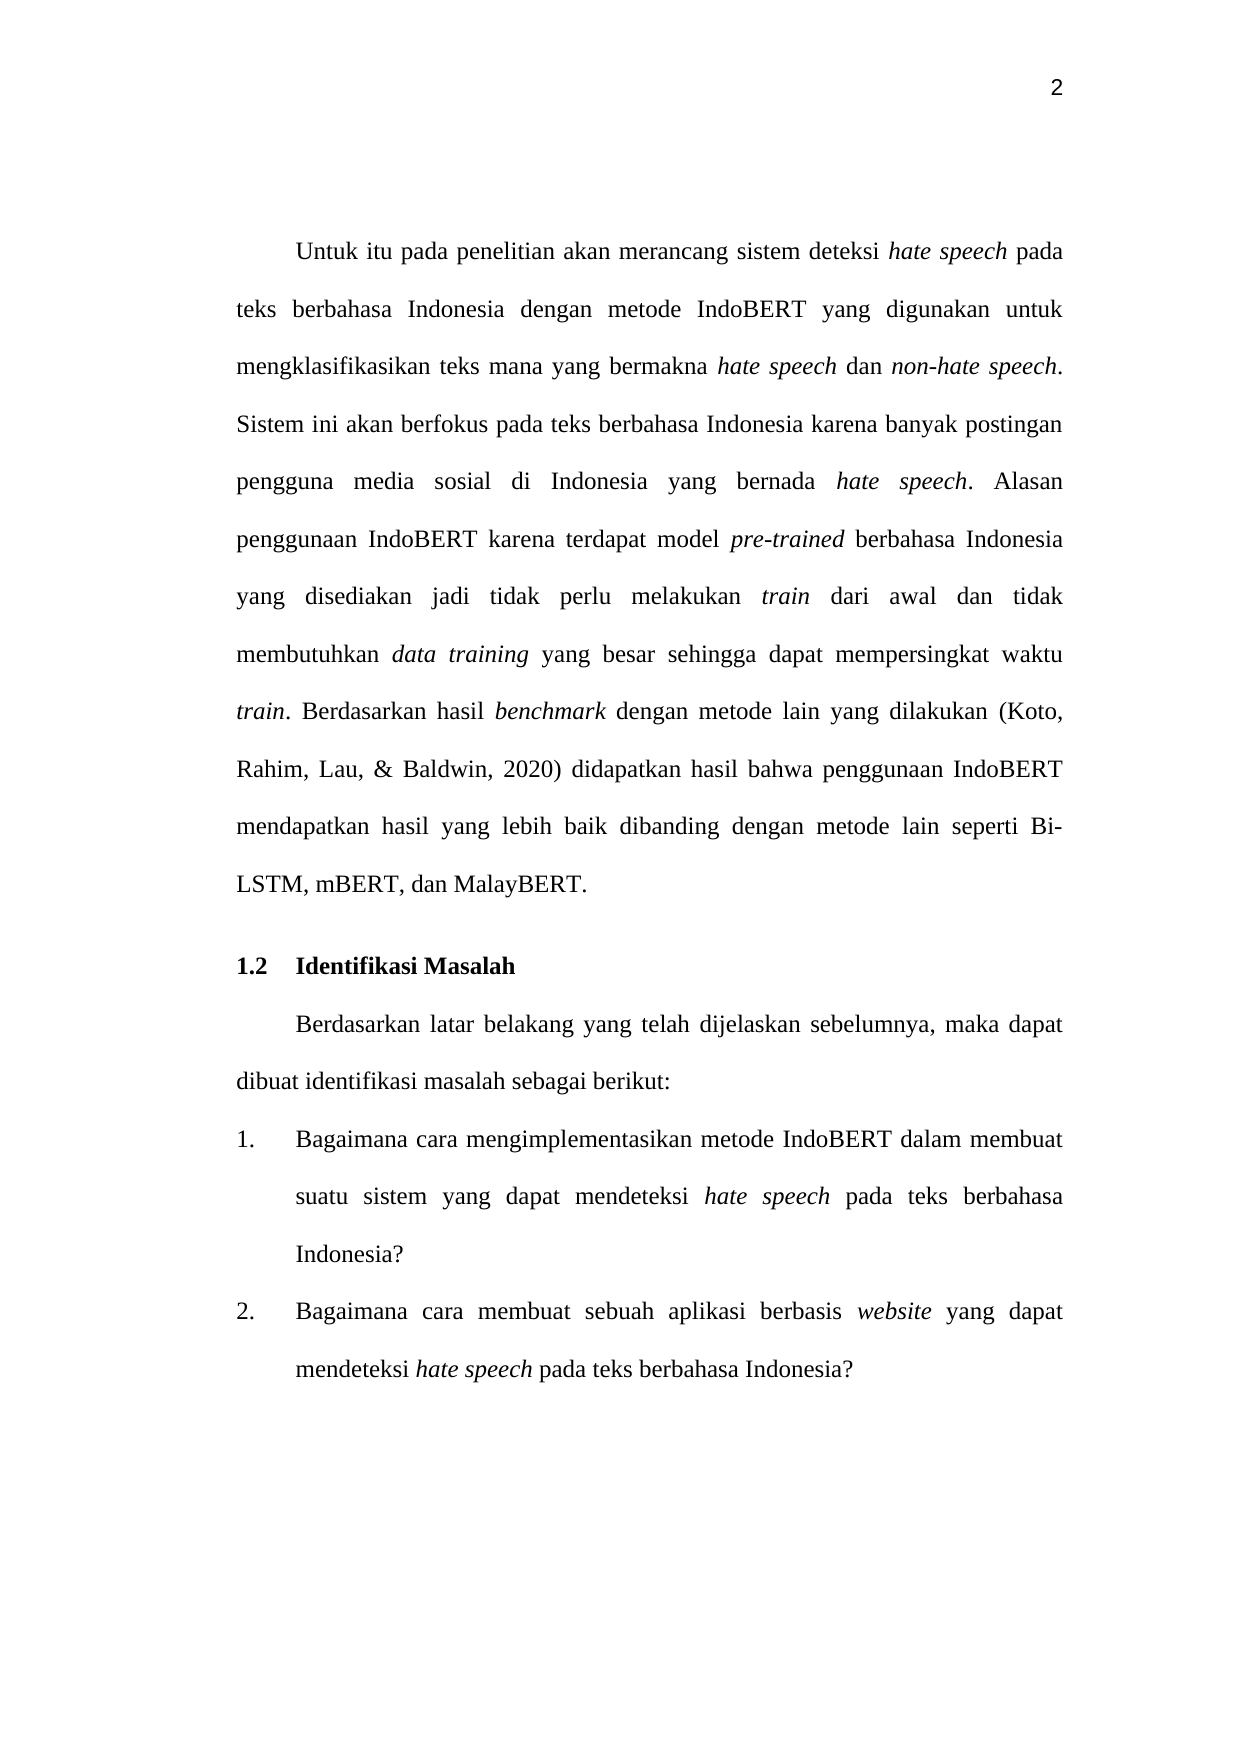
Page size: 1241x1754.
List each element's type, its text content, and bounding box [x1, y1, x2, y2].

list Bagaimana cara membuat sebuah aplikasi berbasis website yang dapat mendeteksi hate speech pada teks berbahasa Indonesia? [236, 1296, 1063, 1382]
list Bagaimana cara mengimplementasikan metode IndoBERT dalam membuat suatu sistem yang dapat mendeteksi hate speech pada teks berbahasa Indonesia? [236, 1124, 1063, 1267]
subtitle Identifikasi Masalah [236, 951, 1063, 980]
text Berdasarkan latar belakang yang telah dijelaskan sebelumnya, maka dapat dibuat identifikasi masalah sebagai berikut: [236, 1009, 1063, 1095]
text Untuk itu pada penelitian akan merancang sistem deteksi hate speech pada teks berbahasa Indonesia dengan metode IndoBERT yang digunakan untuk mengklasifikasikan teks mana yang bermakna hate speech dan non-hate speech. Sistem ini akan berfokus pada teks berbahasa Indonesia karena banyak postingan pengguna media sosial di Indonesia yang bernada hate speech. Alasan penggunaan IndoBERT karena terdapat model pre-trained berbahasa Indonesia yang disediakan jadi tidak perlu melakukan train dari awal dan tidak membutuhkan data training yang besar sehingga dapat mempersingkat waktu train. Berdasarkan hasil benchmark dengan metode lain yang dilakukan didapatkan hasil bahwa penggunaan IndoBERT mendapatkan hasil yang lebih baik dibanding dengan metode lain seperti Bi-LSTM, mBERT, dan MalayBERT. [236, 236, 1063, 897]
